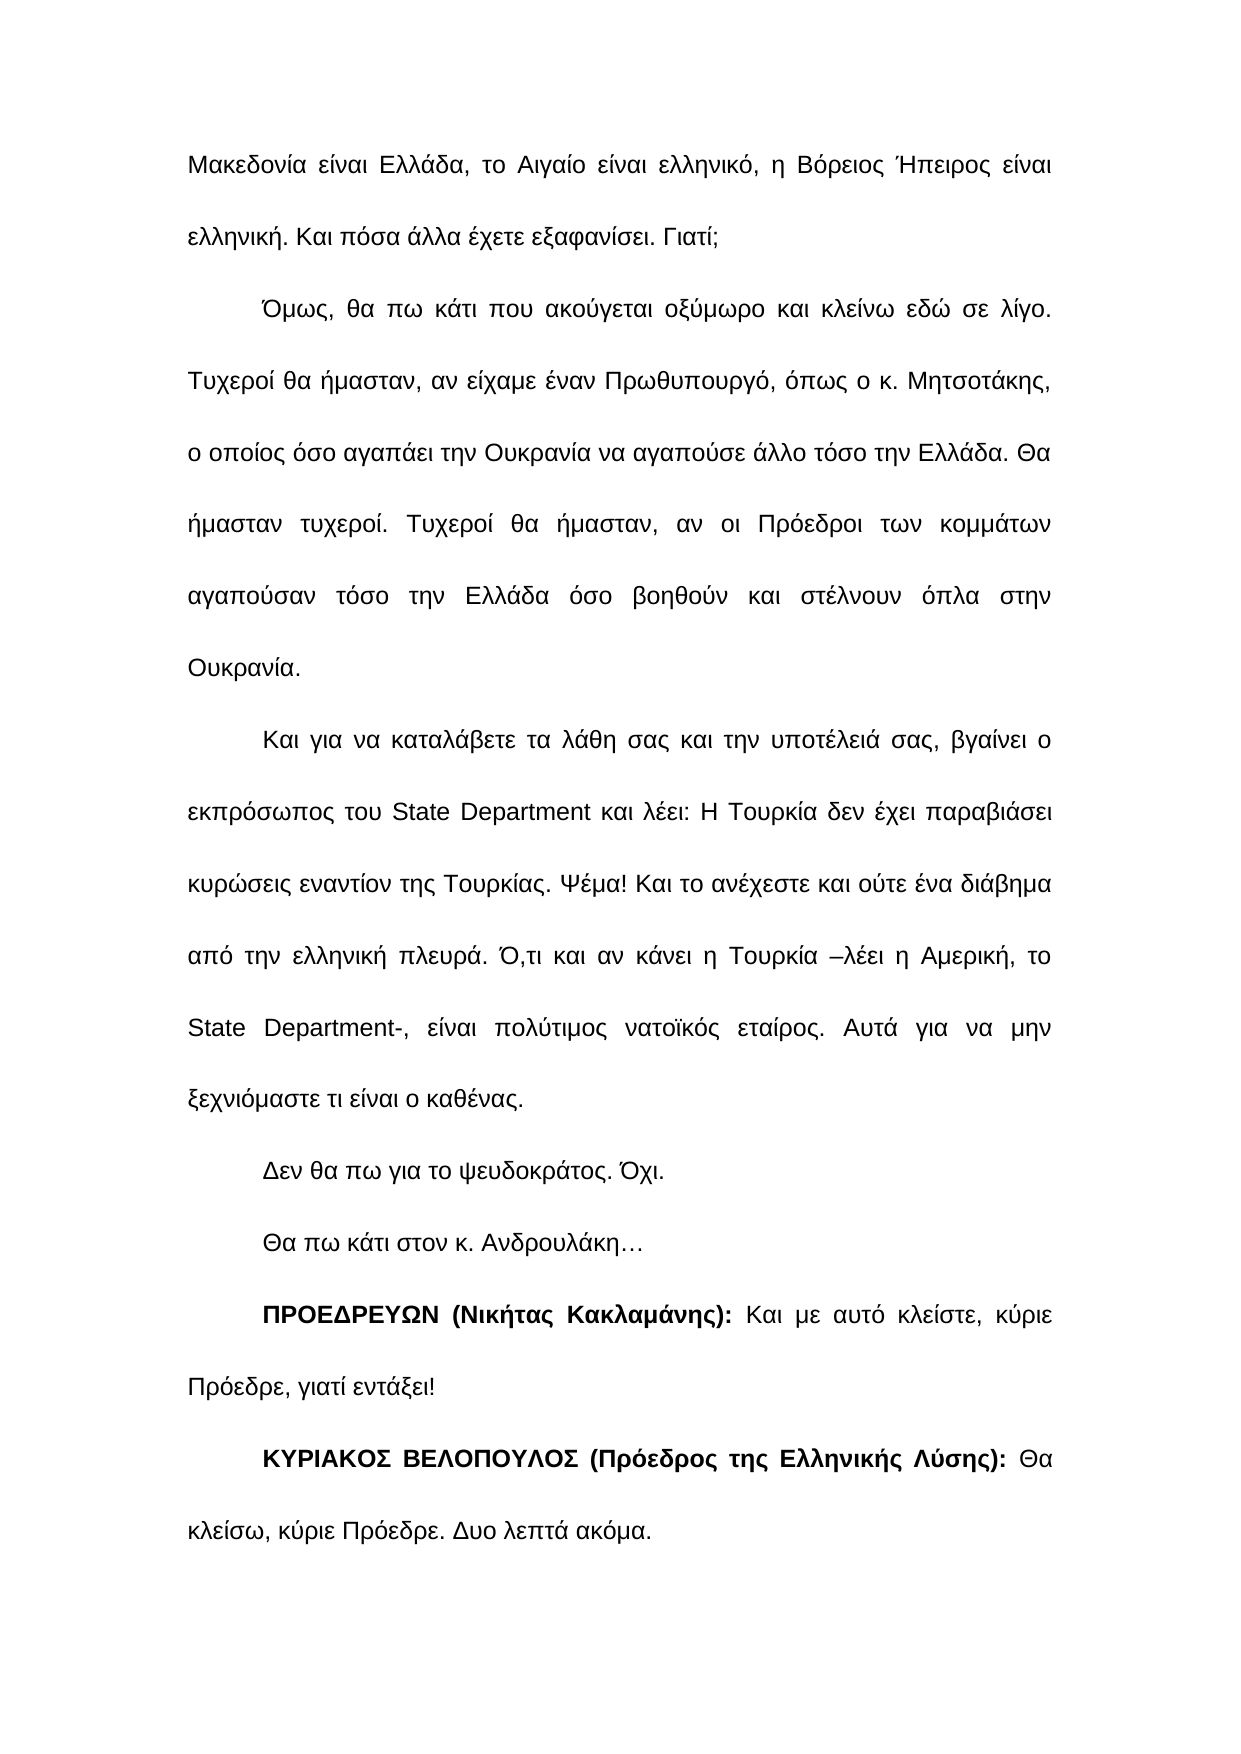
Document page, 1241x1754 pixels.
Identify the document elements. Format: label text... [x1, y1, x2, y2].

text Θα πω κάτι στον κ. Ανδρουλάκη… [187, 1228, 1053, 1257]
text Δεν θα πω για το ψευδοκράτος. Όχι. [187, 1156, 1053, 1185]
text ΚΥΡΙΑΚΟΣ ΒΕΛΟΠΟΥΛΟΣ (Πρόεδρος της Ελληνικής Λύσης): Θα κλείσω, κύριε Πρόεδρε. Δυο λεπτά ακόμα. [187, 1444, 1053, 1544]
text Και για να καταλάβετε τα λάθη σας και την υποτέλειά σας, βγαίνει ο εκπρόσωπος του State Department και λέει: Η Τουρκία δεν έχει παραβιάσει κυρώσεις εναντίον της Τουρκίας. Ψέμα! Και το ανέχεστε και ούτε ένα διάβημα από την ελληνική πλευρά. Ό,τι και αν κάνει η Τουρκία –λέει η Αμερική, το State Department-, είναι πολύτιμος νατοϊκός εταίρος. Αυτά για να μην ξεχνιόμαστε τι είναι ο καθένας. [187, 725, 1053, 1113]
text Όμως, θα πω κάτι που ακούγεται οξύμωρο και κλείνω εδώ σε λίγο. Τυχεροί θα ήμασταν, αν είχαμε έναν Πρωθυπουργό, όπως ο κ. Μητσοτάκης, ο οποίος όσο αγαπάει την Ουκρανία να αγαπούσε άλλο τόσο την Ελλάδα. Θα ήμασταν τυχεροί. Τυχεροί θα ήμασταν, αν οι Πρόεδροι των κομμάτων αγαπούσαν τόσο την Ελλάδα όσο βοηθούν και στέλνουν όπλα στην Ουκρανία. [187, 294, 1053, 682]
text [187, 150, 1053, 251]
text ΠΡΟΕΔΡΕΥΩΝ (Νικήτας Κακλαμάνης): Και με αυτό κλείστε, κύριε Πρόεδρε, γιατί εντάξει! [187, 1300, 1053, 1401]
